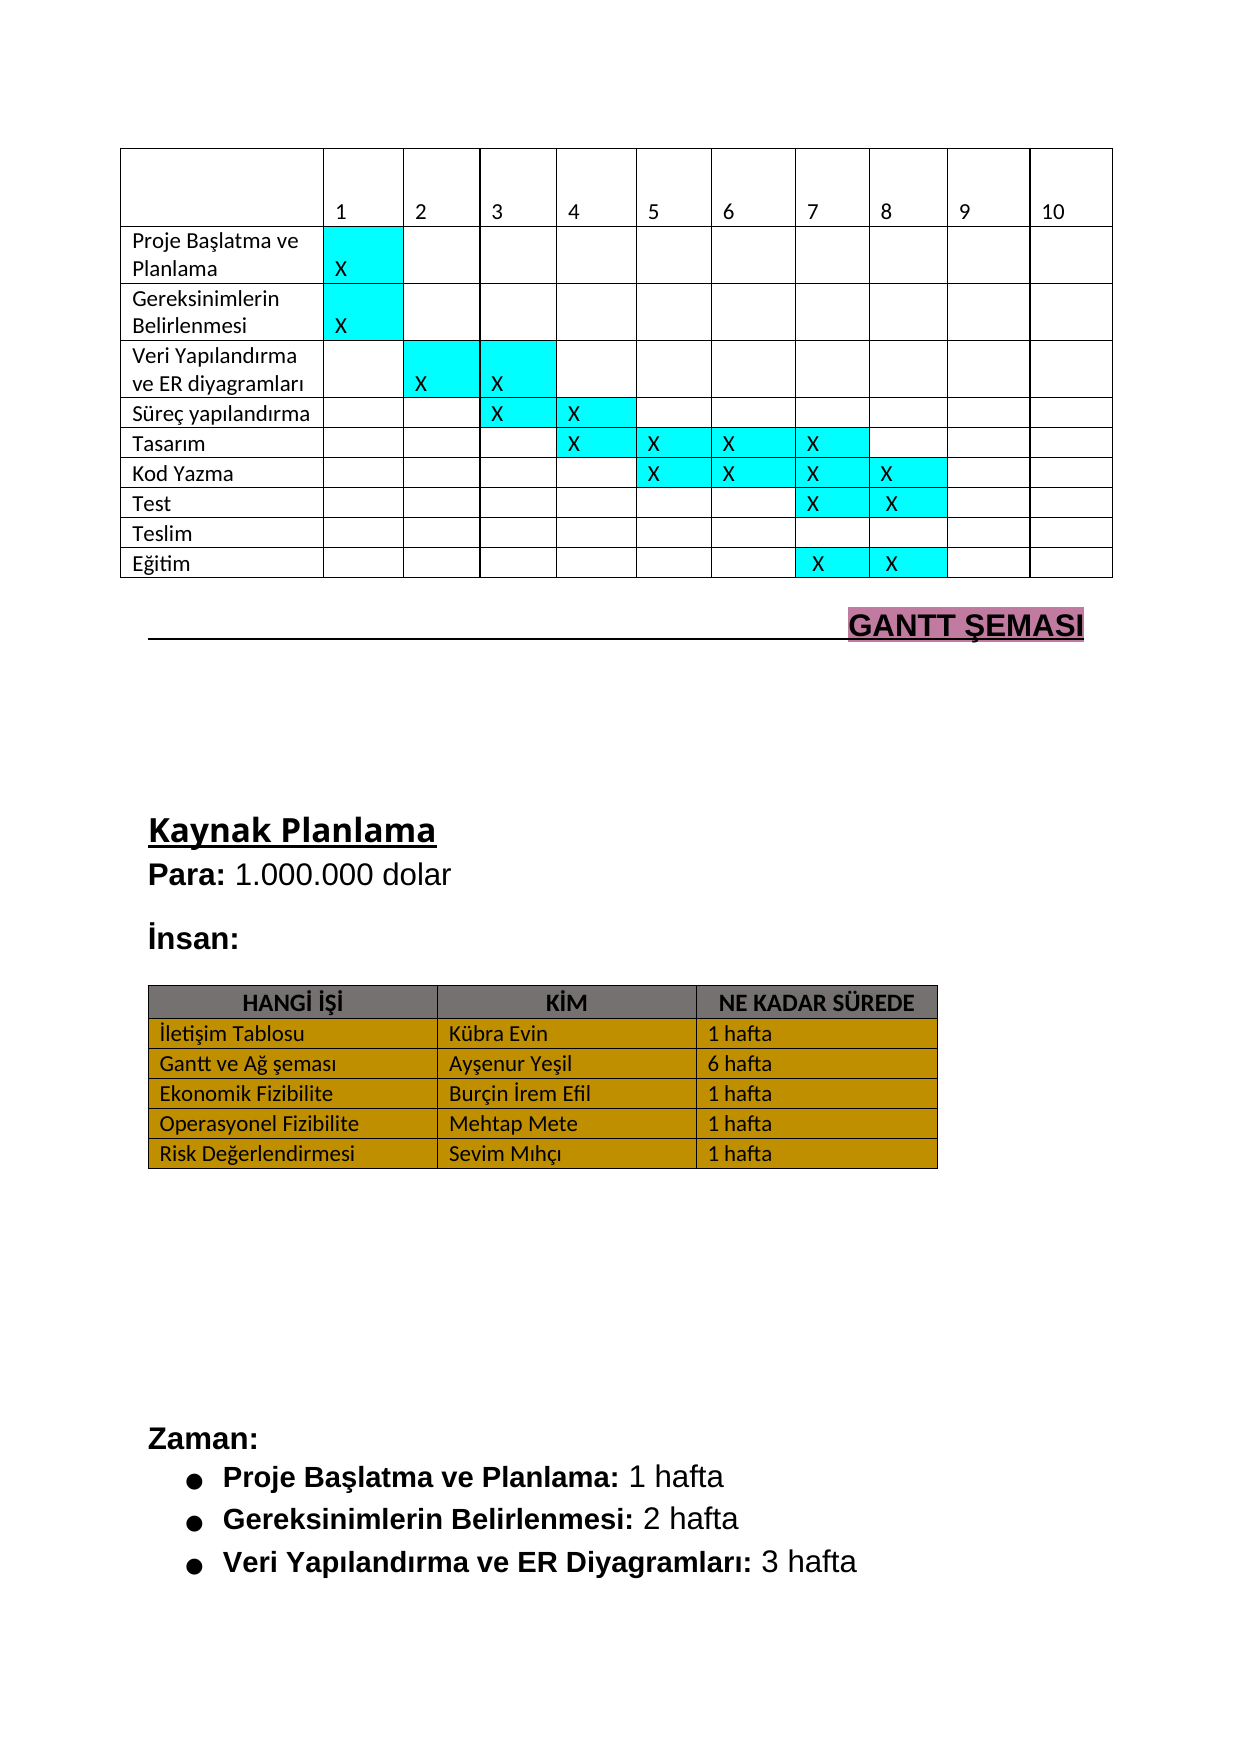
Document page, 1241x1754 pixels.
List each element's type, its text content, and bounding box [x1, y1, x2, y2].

table_cell [637, 227, 711, 283]
text İnsan: [148, 920, 1093, 956]
table_cell [404, 518, 479, 547]
table_cell [796, 341, 869, 397]
table_header [121, 149, 323, 226]
table_cell [481, 488, 556, 517]
table_cell [557, 341, 636, 397]
table_cell Ekonomik Fizibilite [149, 1079, 437, 1108]
table_cell [1031, 518, 1112, 547]
table_cell X [481, 398, 556, 427]
table_cell [557, 458, 636, 487]
table_header 3 [481, 149, 556, 226]
table_header 7 [796, 149, 869, 226]
table_cell [1031, 548, 1112, 577]
text GANTT ŞEMASI [148, 578, 1093, 642]
table_cell X [870, 548, 947, 577]
table_cell [870, 428, 947, 457]
table_cell [557, 488, 636, 517]
text Para: 1.000.000 dolar [148, 856, 1093, 892]
table_cell [404, 548, 479, 577]
table_cell Veri Yapılandırma ve ER diyagramları [121, 341, 323, 397]
subtitle Kaynak Planlama [148, 807, 1093, 852]
table_cell [948, 548, 1029, 577]
table_header 5 [637, 149, 711, 226]
table_cell [637, 398, 711, 427]
table_header 1 [324, 149, 403, 226]
table_cell Kübra Evin [438, 1019, 696, 1048]
table_cell [481, 458, 556, 487]
table_cell X [637, 428, 711, 457]
table_cell [796, 284, 869, 340]
table_cell X [481, 341, 556, 397]
table_cell X [796, 488, 869, 517]
table_cell [948, 488, 1029, 517]
table_header KİM [438, 986, 696, 1018]
table_cell [481, 548, 556, 577]
table_header 8 [870, 149, 947, 226]
table_cell [1031, 227, 1112, 283]
table_cell [870, 284, 947, 340]
table_cell [404, 398, 479, 427]
table_cell [404, 428, 479, 457]
table_cell [796, 518, 869, 547]
table_cell X [712, 428, 795, 457]
table_cell İletişim Tablosu [149, 1019, 437, 1048]
table_cell [324, 398, 403, 427]
table_cell [712, 488, 795, 517]
table_cell [637, 284, 711, 340]
table_header HANGİ İŞİ [149, 986, 437, 1018]
table_cell [324, 488, 403, 517]
table_cell [796, 398, 869, 427]
table_cell [637, 341, 711, 397]
text Zaman: [148, 1420, 1093, 1456]
table_cell [870, 518, 947, 547]
table_cell [712, 341, 795, 397]
table_header 2 [404, 149, 479, 226]
table_cell X [870, 488, 947, 517]
table_cell [481, 284, 556, 340]
table_cell [404, 458, 479, 487]
table_cell Test [121, 488, 323, 517]
table_cell [712, 284, 795, 340]
table_cell Mehtap Mete [438, 1109, 696, 1138]
table_cell [557, 284, 636, 340]
table_cell [481, 227, 556, 283]
table_cell X [404, 341, 479, 397]
table_cell [1031, 488, 1112, 517]
table_cell Kod Yazma [121, 458, 323, 487]
table_cell X [324, 284, 403, 340]
table_header 4 [557, 149, 636, 226]
table_cell [870, 341, 947, 397]
table_cell X [796, 428, 869, 457]
table_cell Gantt ve Ağ şeması [149, 1049, 437, 1078]
table_cell [712, 548, 795, 577]
table_header 6 [712, 149, 795, 226]
table_cell [948, 284, 1029, 340]
table_cell X [712, 458, 795, 487]
table_cell [404, 488, 479, 517]
list Proje Başlatma ve Planlama: 1 hafta [185, 1456, 1093, 1499]
table_cell 1 hafta [697, 1109, 937, 1138]
table_cell 1 hafta [697, 1019, 937, 1048]
table_cell [1031, 458, 1112, 487]
table_cell Gereksinimlerin Belirlenmesi [121, 284, 323, 340]
table_cell [637, 548, 711, 577]
table_cell Burçin İrem Efil [438, 1079, 696, 1108]
table_cell 1 hafta [697, 1139, 937, 1168]
table_cell [557, 518, 636, 547]
table_cell [948, 341, 1029, 397]
table_cell [712, 518, 795, 547]
table_cell [324, 428, 403, 457]
table_cell [948, 227, 1029, 283]
table_cell [948, 428, 1029, 457]
list Veri Yapılandırma ve ER Diyagramları: 3 hafta [185, 1542, 1093, 1584]
table_cell [712, 227, 795, 283]
table_cell [481, 428, 556, 457]
table_cell X [557, 398, 636, 427]
table_cell 1 hafta [697, 1079, 937, 1108]
table_cell [324, 518, 403, 547]
table_cell [637, 518, 711, 547]
table_cell [948, 518, 1029, 547]
table_cell [557, 227, 636, 283]
table_cell Süreç yapılandırma [121, 398, 323, 427]
table_cell [948, 398, 1029, 427]
table_cell [948, 458, 1029, 487]
table_cell Operasyonel Fizibilite [149, 1109, 437, 1138]
table_cell Ayşenur Yeşil [438, 1049, 696, 1078]
table_cell [796, 227, 869, 283]
table_header NE KADAR SÜREDE [697, 986, 937, 1018]
table_cell X [796, 548, 869, 577]
table_cell [324, 458, 403, 487]
table_cell [870, 398, 947, 427]
table_cell X [870, 458, 947, 487]
table_cell [637, 488, 711, 517]
table_cell Proje Başlatma ve Planlama [121, 227, 323, 283]
table_cell [404, 284, 479, 340]
table_cell 6 hafta [697, 1049, 937, 1078]
table_cell [870, 227, 947, 283]
table_cell [712, 398, 795, 427]
table_cell [1031, 284, 1112, 340]
table_cell Sevim Mıhçı [438, 1139, 696, 1168]
table_cell [557, 548, 636, 577]
table_header 10 [1031, 149, 1112, 226]
table_cell X [557, 428, 636, 457]
table_cell Eğitim [121, 548, 323, 577]
table_cell Teslim [121, 518, 323, 547]
table_cell [324, 548, 403, 577]
table_cell Tasarım [121, 428, 323, 457]
table_cell X [324, 227, 403, 283]
list Gereksinimlerin Belirlenmesi: 2 hafta [185, 1499, 1093, 1542]
table_cell [1031, 398, 1112, 427]
table_header 9 [948, 149, 1029, 226]
table_cell [481, 518, 556, 547]
table_cell [1031, 428, 1112, 457]
table_cell Risk Değerlendirmesi [149, 1139, 437, 1168]
table_cell [1031, 341, 1112, 397]
table_cell X [637, 458, 711, 487]
table_cell [404, 227, 479, 283]
table_cell [324, 341, 403, 397]
table_cell X [796, 458, 869, 487]
